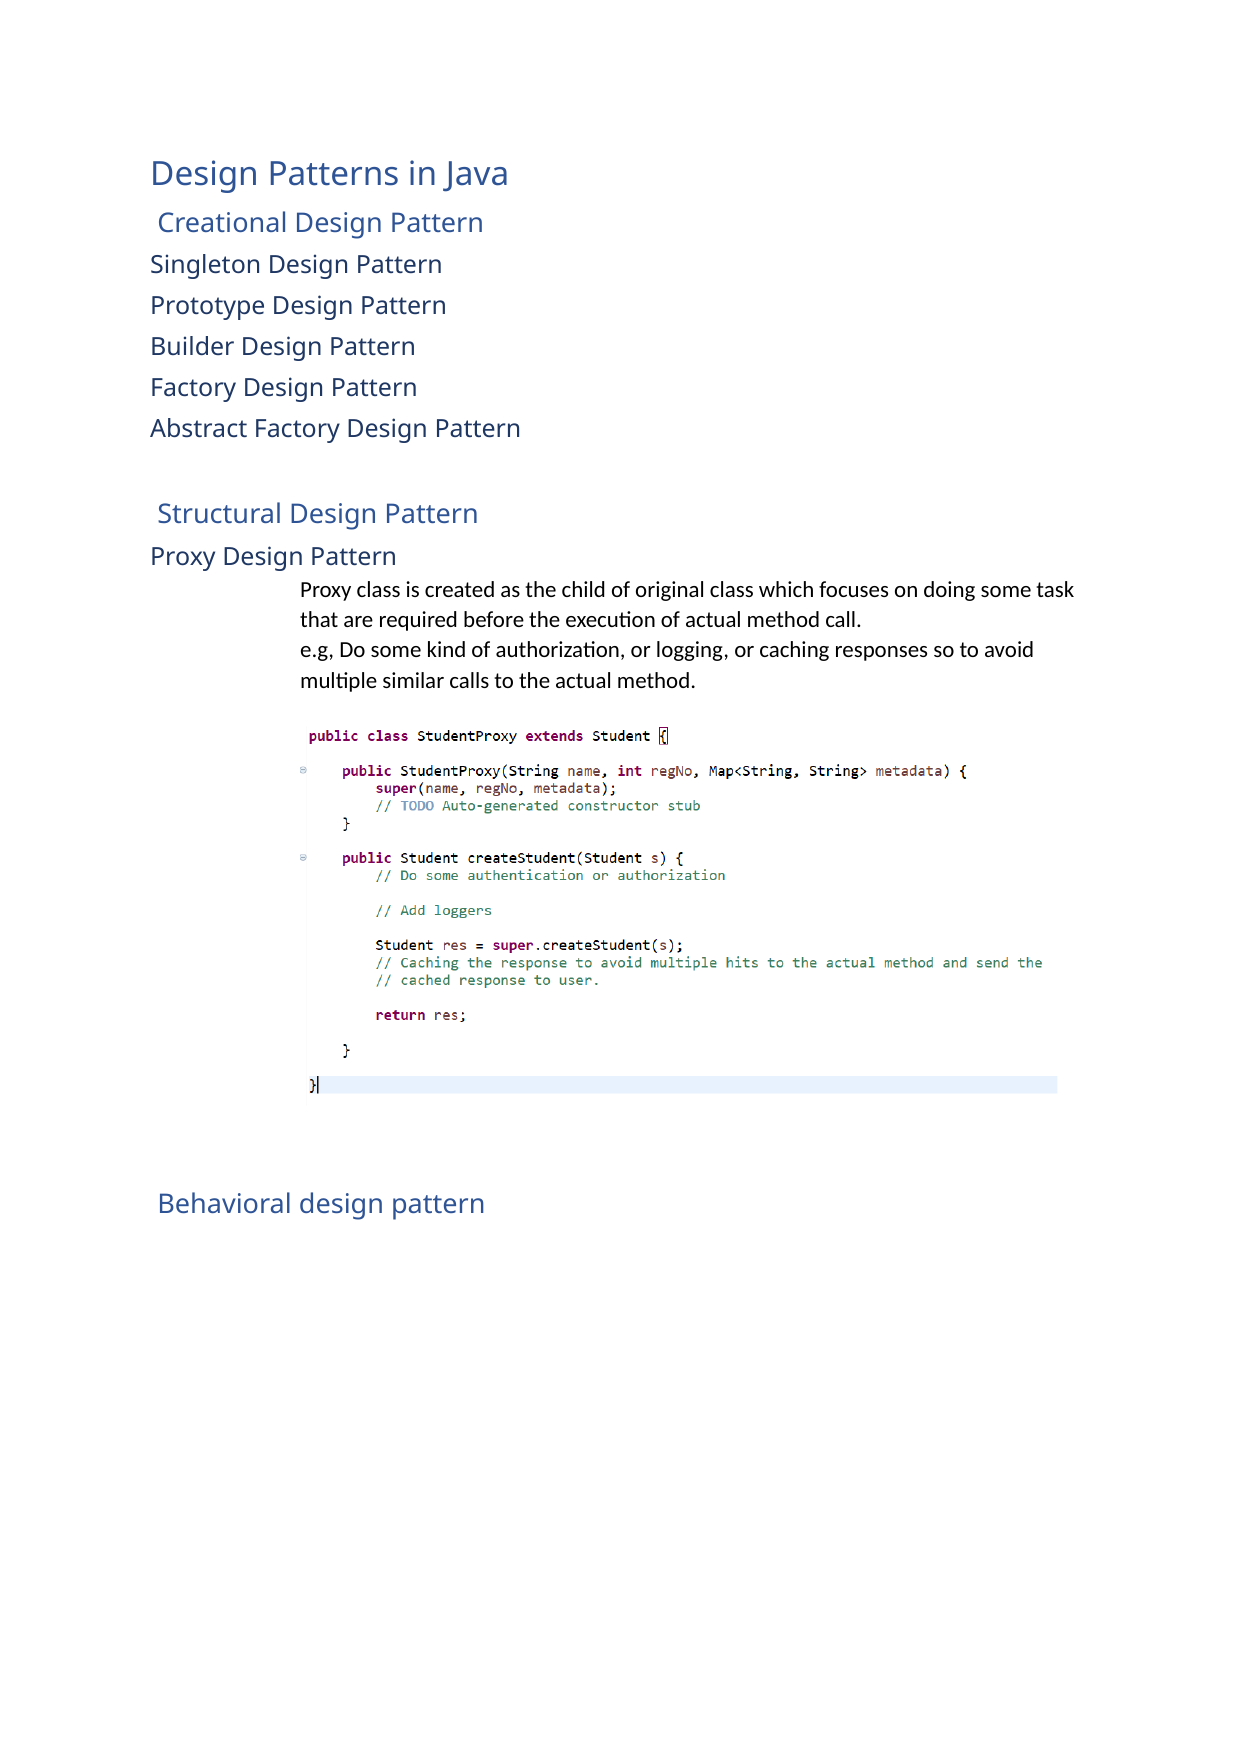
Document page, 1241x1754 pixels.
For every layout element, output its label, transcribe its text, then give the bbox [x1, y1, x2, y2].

subtitle Singleton Design Pattern [150, 247, 1090, 281]
subtitle Prototype Design Pattern [150, 288, 1090, 322]
subtitle Creational Design Pattern [150, 203, 1090, 240]
list Proxy class is created as the child of original class which focuses on doing some task that are required before the execution of actual method call. [300, 575, 1090, 633]
subtitle Builder Design Pattern [150, 329, 1090, 363]
subtitle Abstract Factory Design Pattern [150, 411, 1090, 445]
subtitle Structural Design Pattern [150, 494, 1090, 531]
subtitle Behavioral design pattern [150, 1185, 1090, 1222]
subtitle Factory Design Pattern [150, 370, 1090, 404]
list e.g, Do some kind of authorization, or logging, or caching responses so to avoid multiple similar calls to the actual method. [300, 636, 1090, 694]
subtitle Design Patterns in Java [150, 150, 1090, 195]
subtitle Proxy Design Pattern [150, 538, 1090, 572]
picture [300, 726, 1058, 1106]
